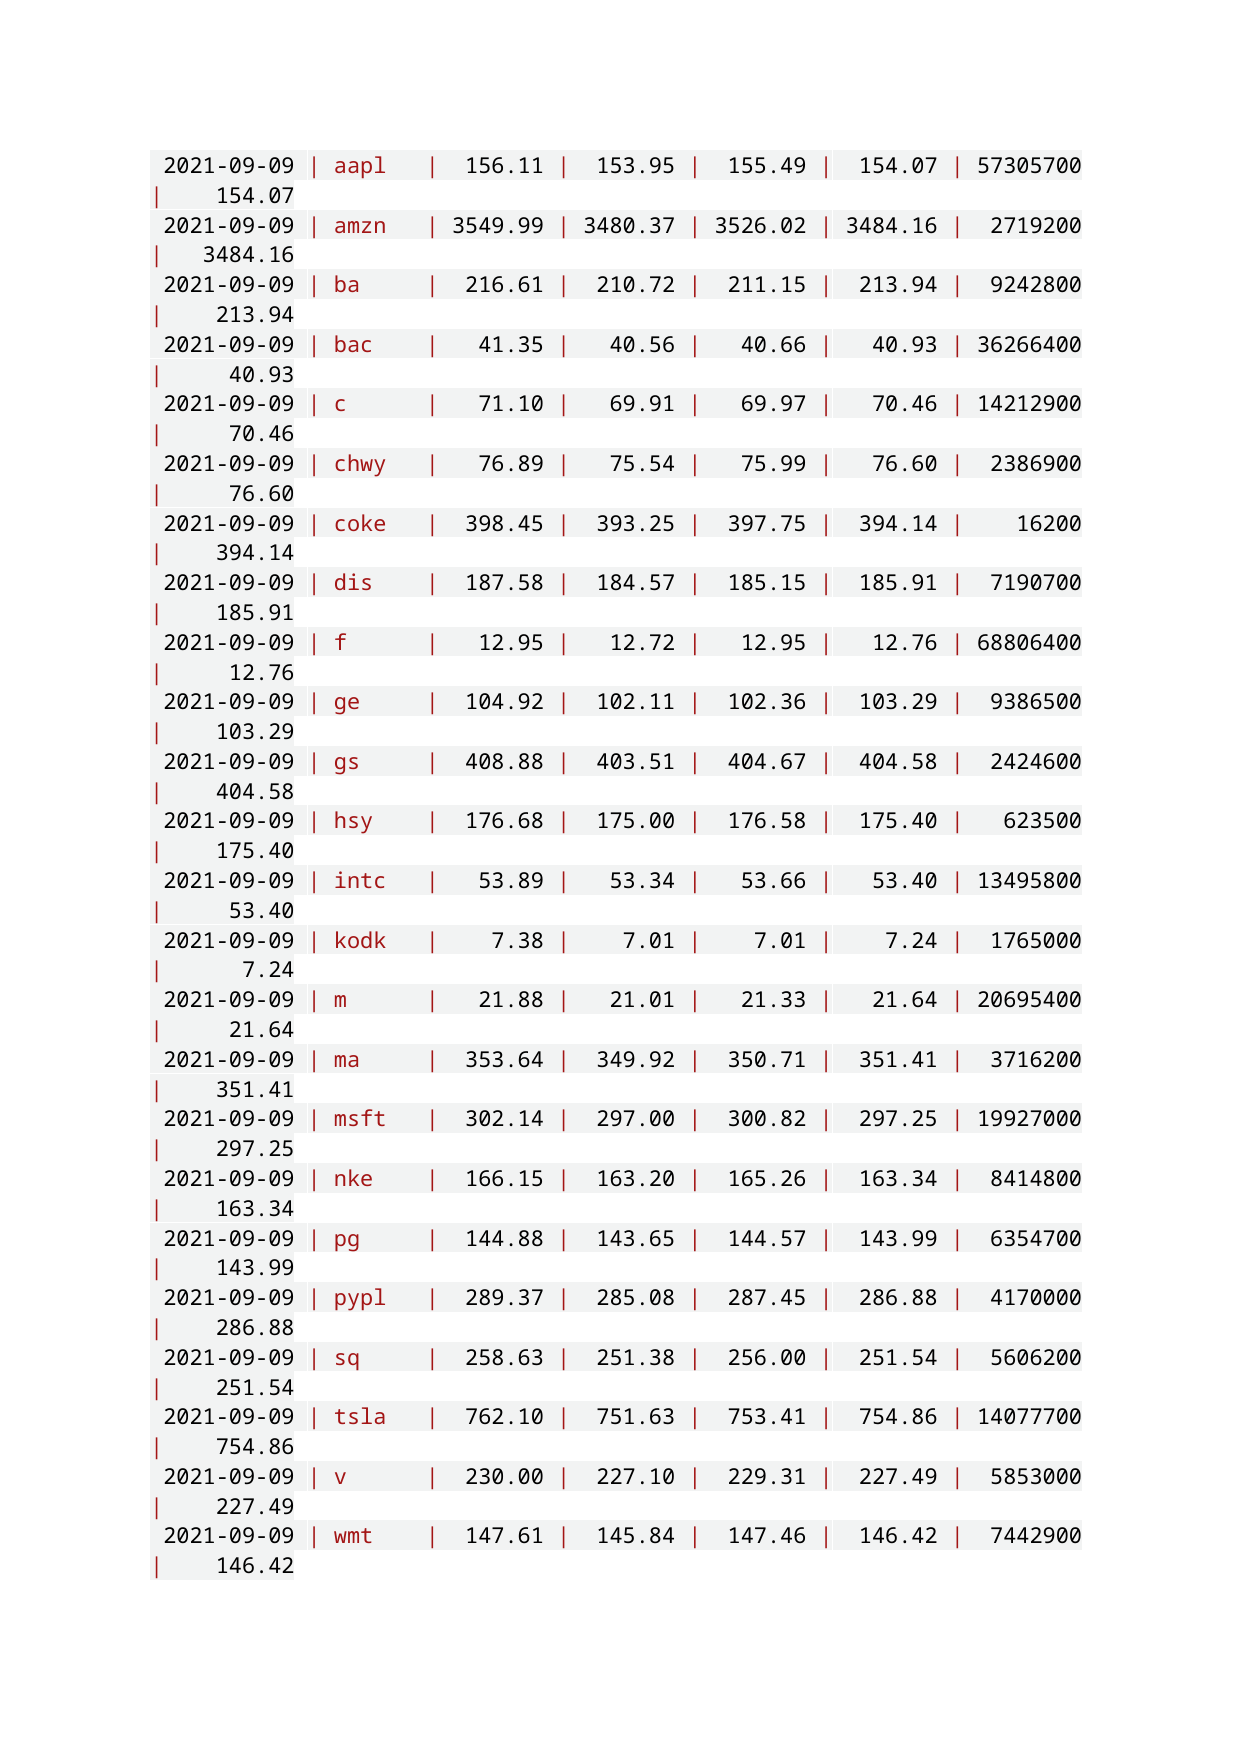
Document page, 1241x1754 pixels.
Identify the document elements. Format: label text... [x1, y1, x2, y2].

text 2021-09-09 | v | 230.00 | 227.10 | 229.31 | 227.49 | 5853000 | 227.49 [294, 1461, 1090, 1520]
text 2021-09-09 | chwy | 76.89 | 75.54 | 75.99 | 76.60 | 2386900 | 76.60 [294, 448, 1090, 507]
text 2021-09-09 | f | 12.95 | 12.72 | 12.95 | 12.76 | 68806400 | 12.76 [294, 627, 1090, 686]
text 2021-09-09 | sq | 258.63 | 251.38 | 256.00 | 251.54 | 5606200 | 251.54 [294, 1342, 1090, 1401]
text 2021-09-09 | dis | 187.58 | 184.57 | 185.15 | 185.91 | 7190700 | 185.91 [294, 567, 1090, 627]
text 2021-09-09 | tsla | 762.10 | 751.63 | 753.41 | 754.86 | 14077700 | 754.86 [294, 1401, 1090, 1461]
text 2021-09-09 | m | 21.88 | 21.01 | 21.33 | 21.64 | 20695400 | 21.64 [294, 984, 1090, 1044]
text 2021-09-09 | pg | 144.88 | 143.65 | 144.57 | 143.99 | 6354700 | 143.99 [150, 1222, 1090, 1282]
text 2021-09-09 | bac | 41.35 | 40.56 | 40.66 | 40.93 | 36266400 | 40.93 [150, 329, 1090, 388]
text 2021-09-09 | amzn | 3549.99 | 3480.37 | 3526.02 | 3484.16 | 2719200 | 3484.16 [150, 209, 1090, 269]
text 2021-09-09 | pypl | 289.37 | 285.08 | 287.45 | 286.88 | 4170000 | 286.88 [294, 1282, 1090, 1342]
text 2021-09-09 | ba | 216.61 | 210.72 | 211.15 | 213.94 | 9242800 | 213.94 [294, 269, 1090, 329]
text 2021-09-09 | aapl | 156.11 | 153.95 | 155.49 | 154.07 | 57305700 | 154.07 [294, 150, 1090, 209]
text 2021-09-09 | gs | 408.88 | 403.51 | 404.67 | 404.58 | 2424600 | 404.58 [294, 746, 1090, 805]
text 2021-09-09 | wmt | 147.61 | 145.84 | 147.46 | 146.42 | 7442900 | 146.42 [294, 1520, 1090, 1580]
text 2021-09-09 | hsy | 176.68 | 175.00 | 176.58 | 175.40 | 623500 | 175.40 [294, 805, 1090, 865]
text 2021-09-09 | ma | 353.64 | 349.92 | 350.71 | 351.41 | 3716200 | 351.41 [150, 1044, 1090, 1103]
text 2021-09-09 | coke | 398.45 | 393.25 | 397.75 | 394.14 | 16200 | 394.14 [150, 507, 1090, 567]
text 2021-09-09 | kodk | 7.38 | 7.01 | 7.01 | 7.24 | 1765000 | 7.24 [150, 924, 1090, 984]
text 2021-09-09 | nke | 166.15 | 163.20 | 165.26 | 163.34 | 8414800 | 163.34 [294, 1163, 1090, 1222]
text 2021-09-09 | msft | 302.14 | 297.00 | 300.82 | 297.25 | 19927000 | 297.25 [294, 1103, 1090, 1163]
text 2021-09-09 | c | 71.10 | 69.91 | 69.97 | 70.46 | 14212900 | 70.46 [294, 388, 1090, 448]
text 2021-09-09 | intc | 53.89 | 53.34 | 53.66 | 53.40 | 13495800 | 53.40 [294, 865, 1090, 924]
text 2021-09-09 | ge | 104.92 | 102.11 | 102.36 | 103.29 | 9386500 | 103.29 [294, 686, 1090, 746]
